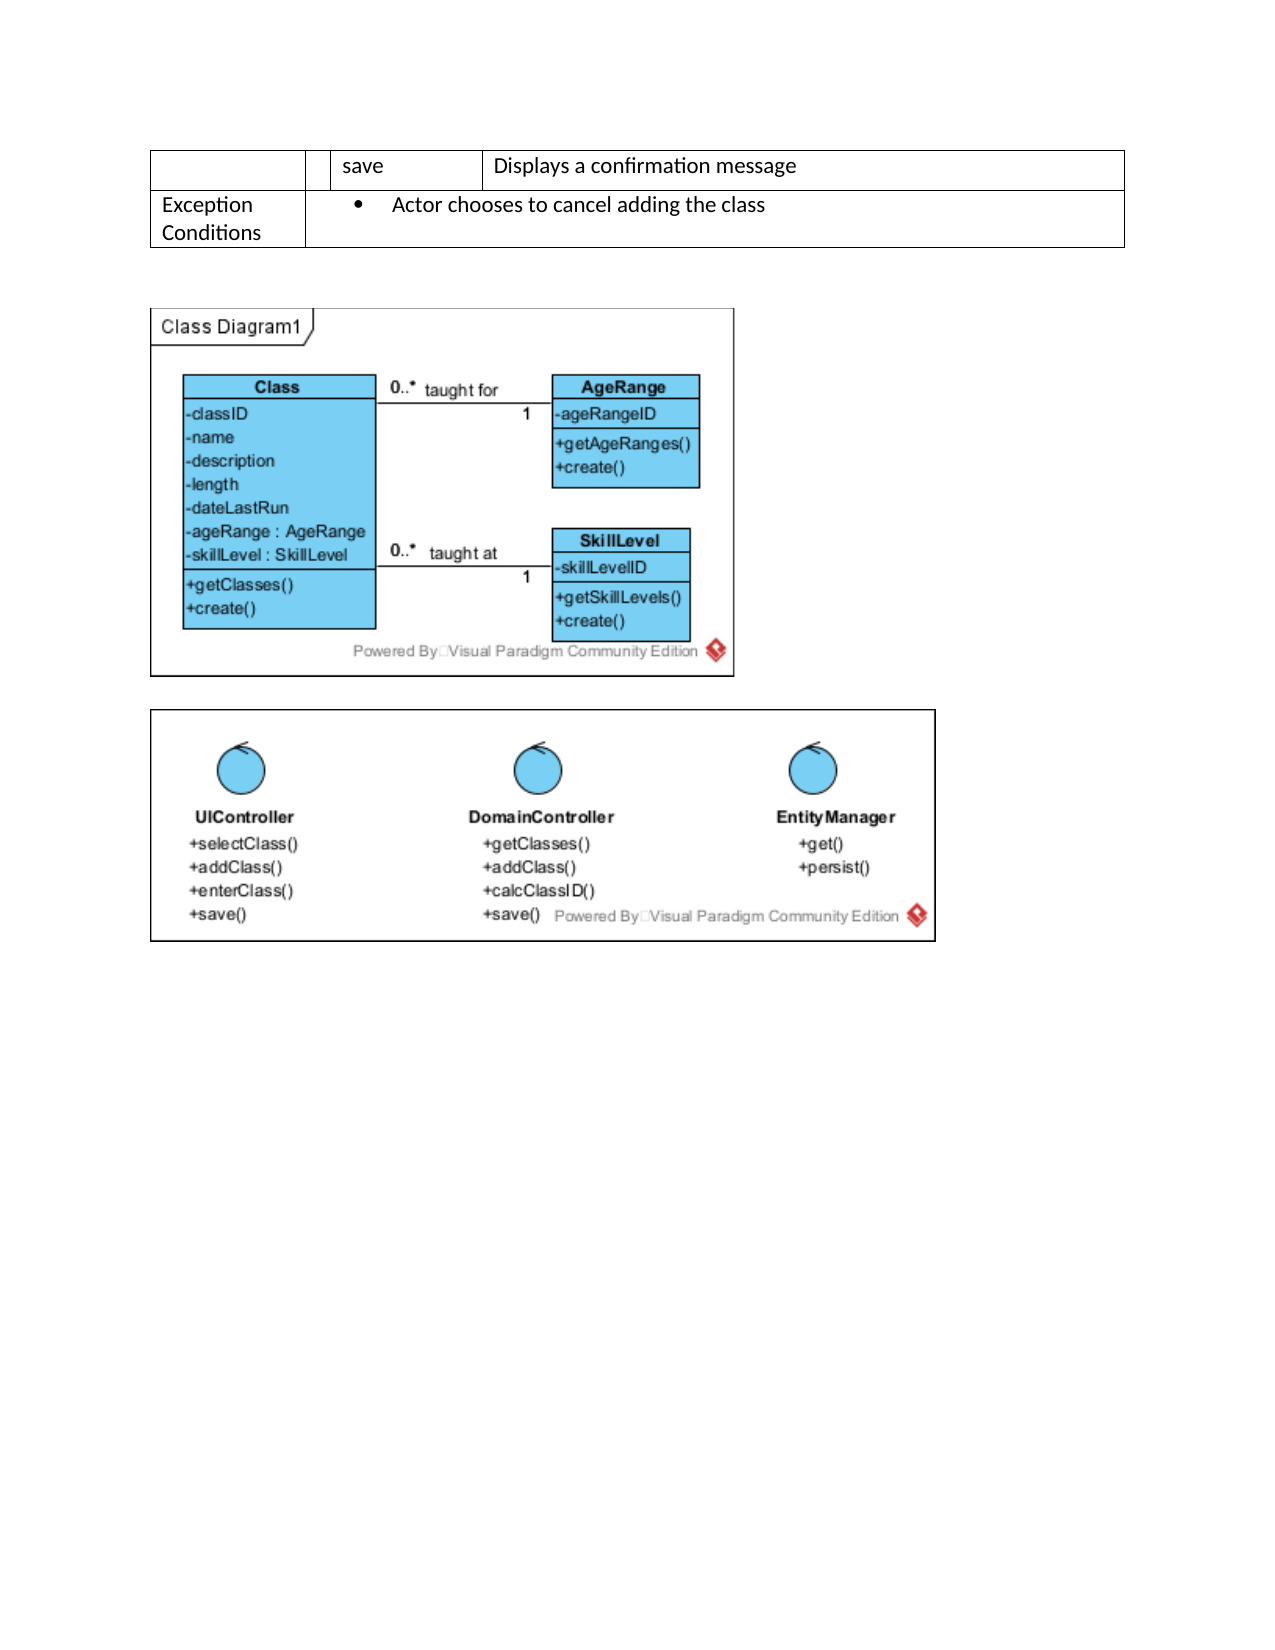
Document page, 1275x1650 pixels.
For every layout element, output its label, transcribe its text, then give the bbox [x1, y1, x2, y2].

table_cell [151, 151, 305, 189]
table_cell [483, 151, 1124, 189]
table_cell [306, 151, 330, 189]
table_cell Exception Conditions [151, 191, 305, 247]
picture [150, 308, 735, 677]
table_cell Actor chooses to cancel adding the class [306, 191, 1124, 247]
picture [150, 709, 936, 942]
table_cell Requests to save [331, 151, 482, 189]
